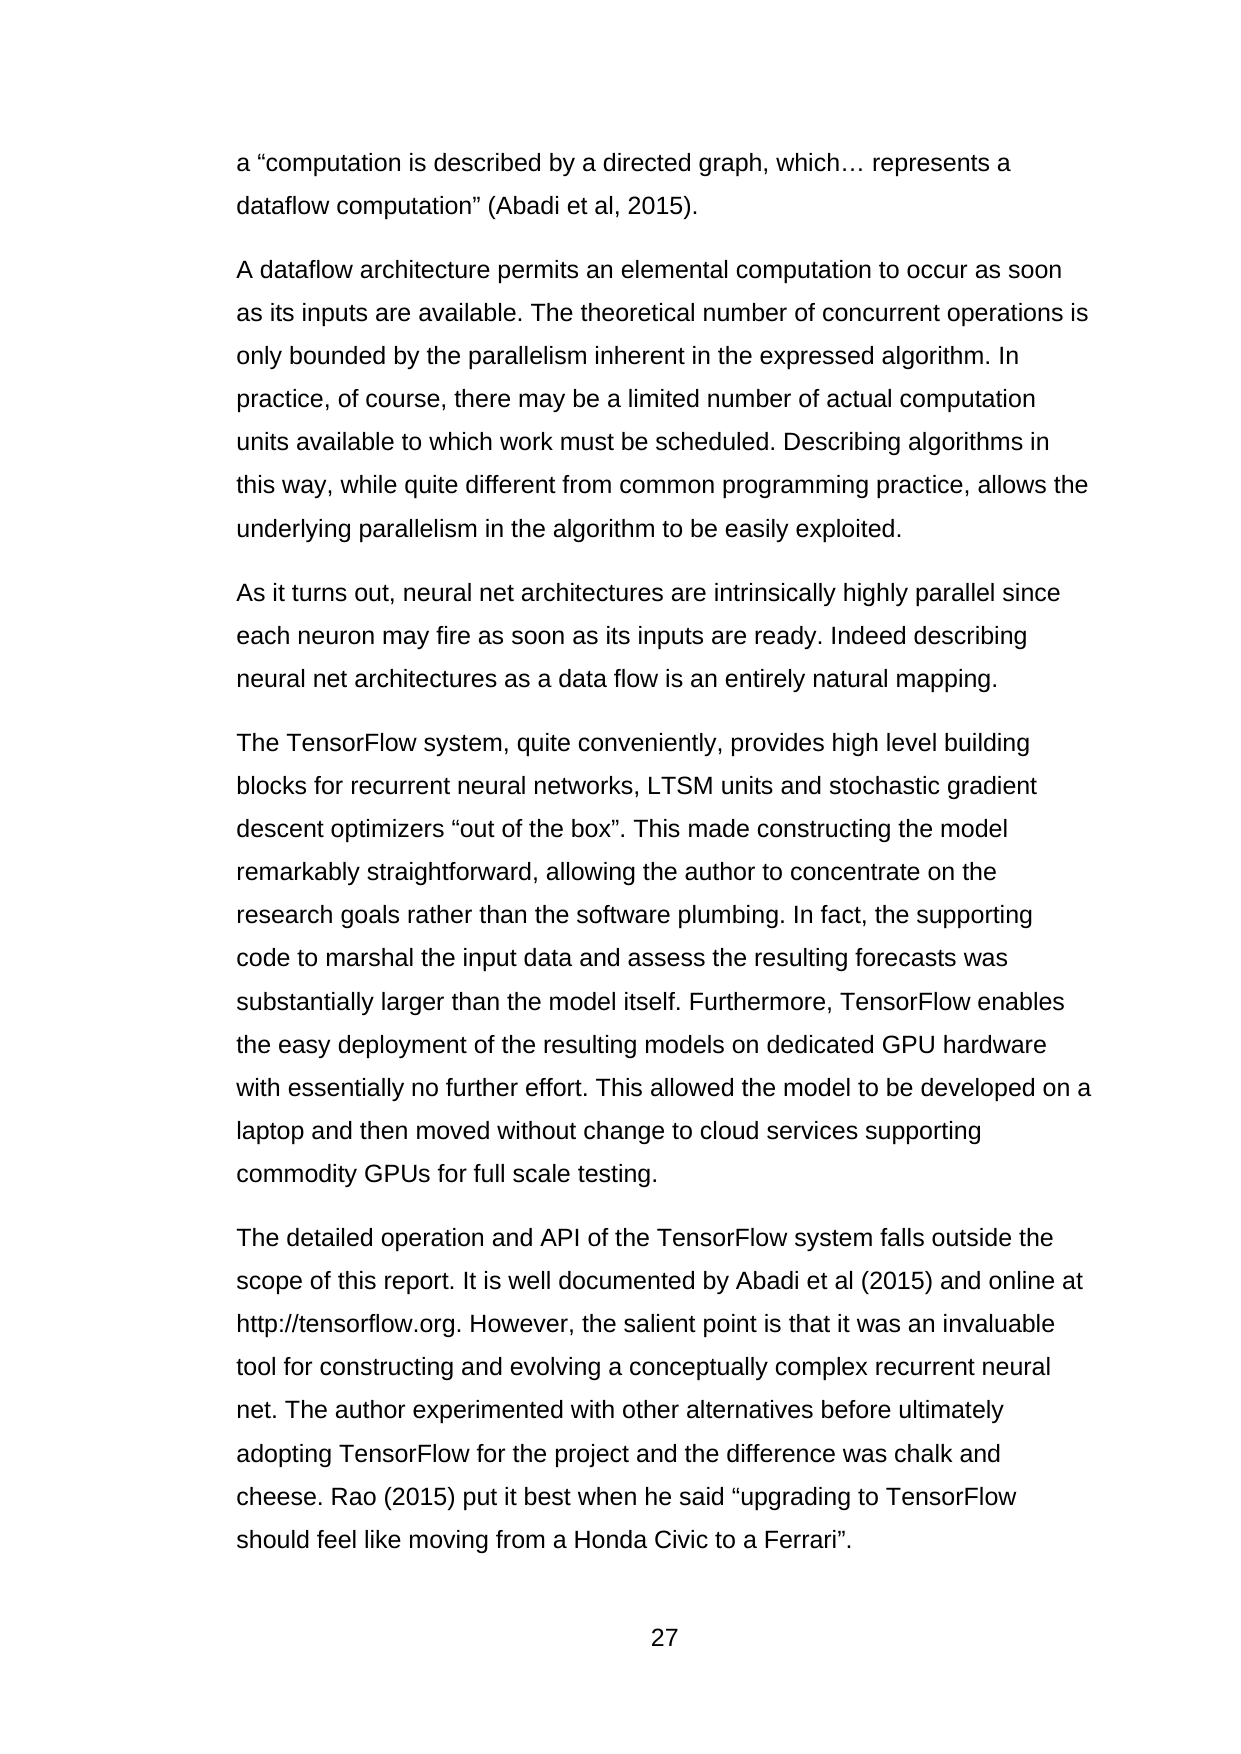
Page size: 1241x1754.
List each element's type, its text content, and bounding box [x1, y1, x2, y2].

text The detailed operation and API of the TensorFlow system falls outside the scope of this report. It is well documented by Abadi et al (2015) and online at http://tensorflow.org. However, the salient point is that it was an invaluable tool for constructing and evolving a conceptually complex recurrent neural net. The author experimented with other alternatives before ultimately adopting TensorFlow for the project and the difference was chalk and cheese. Rao (2015) put it best when he said “upgrading to TensorFlow should feel like moving from a Honda Civic to a Ferrari”. [236, 1223, 1092, 1553]
text The TensorFlow system, quite conveniently, provides high level building blocks for recurrent neural networks, LTSM units and stochastic gradient descent optimizers “out of the box”. This made constructing the model remarkably straightforward, allowing the author to concentrate on the research goals rather than the software plumbing. In fact, the supporting code to marshal the input data and assess the resulting forecasts was substantially larger than the model itself. Furthermore, TensorFlow enables the easy deployment of the resulting models on dedicated GPU hardware with essentially no further effort. This allowed the model to be developed on a laptop and then moved without change to cloud services supporting commodity GPUs for full scale testing. [236, 728, 1092, 1188]
text As it turns out, neural net architectures are intrinsically highly parallel since each neuron may fire as soon as its inputs are ready. Indeed describing neural net architectures as a data flow is an entirely natural mapping. [236, 577, 1092, 692]
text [236, 148, 1092, 219]
text A dataflow architecture permits an elemental computation to occur as soon as its inputs are available. The theoretical number of concurrent operations is only bounded by the parallelism inherent in the expressed algorithm. In practice, of course, there may be a limited number of actual computation units available to which work must be scheduled. Describing algorithms in this way, while quite different from common programming practice, allows the underlying parallelism in the algorithm to be easily exploited. [236, 255, 1092, 542]
